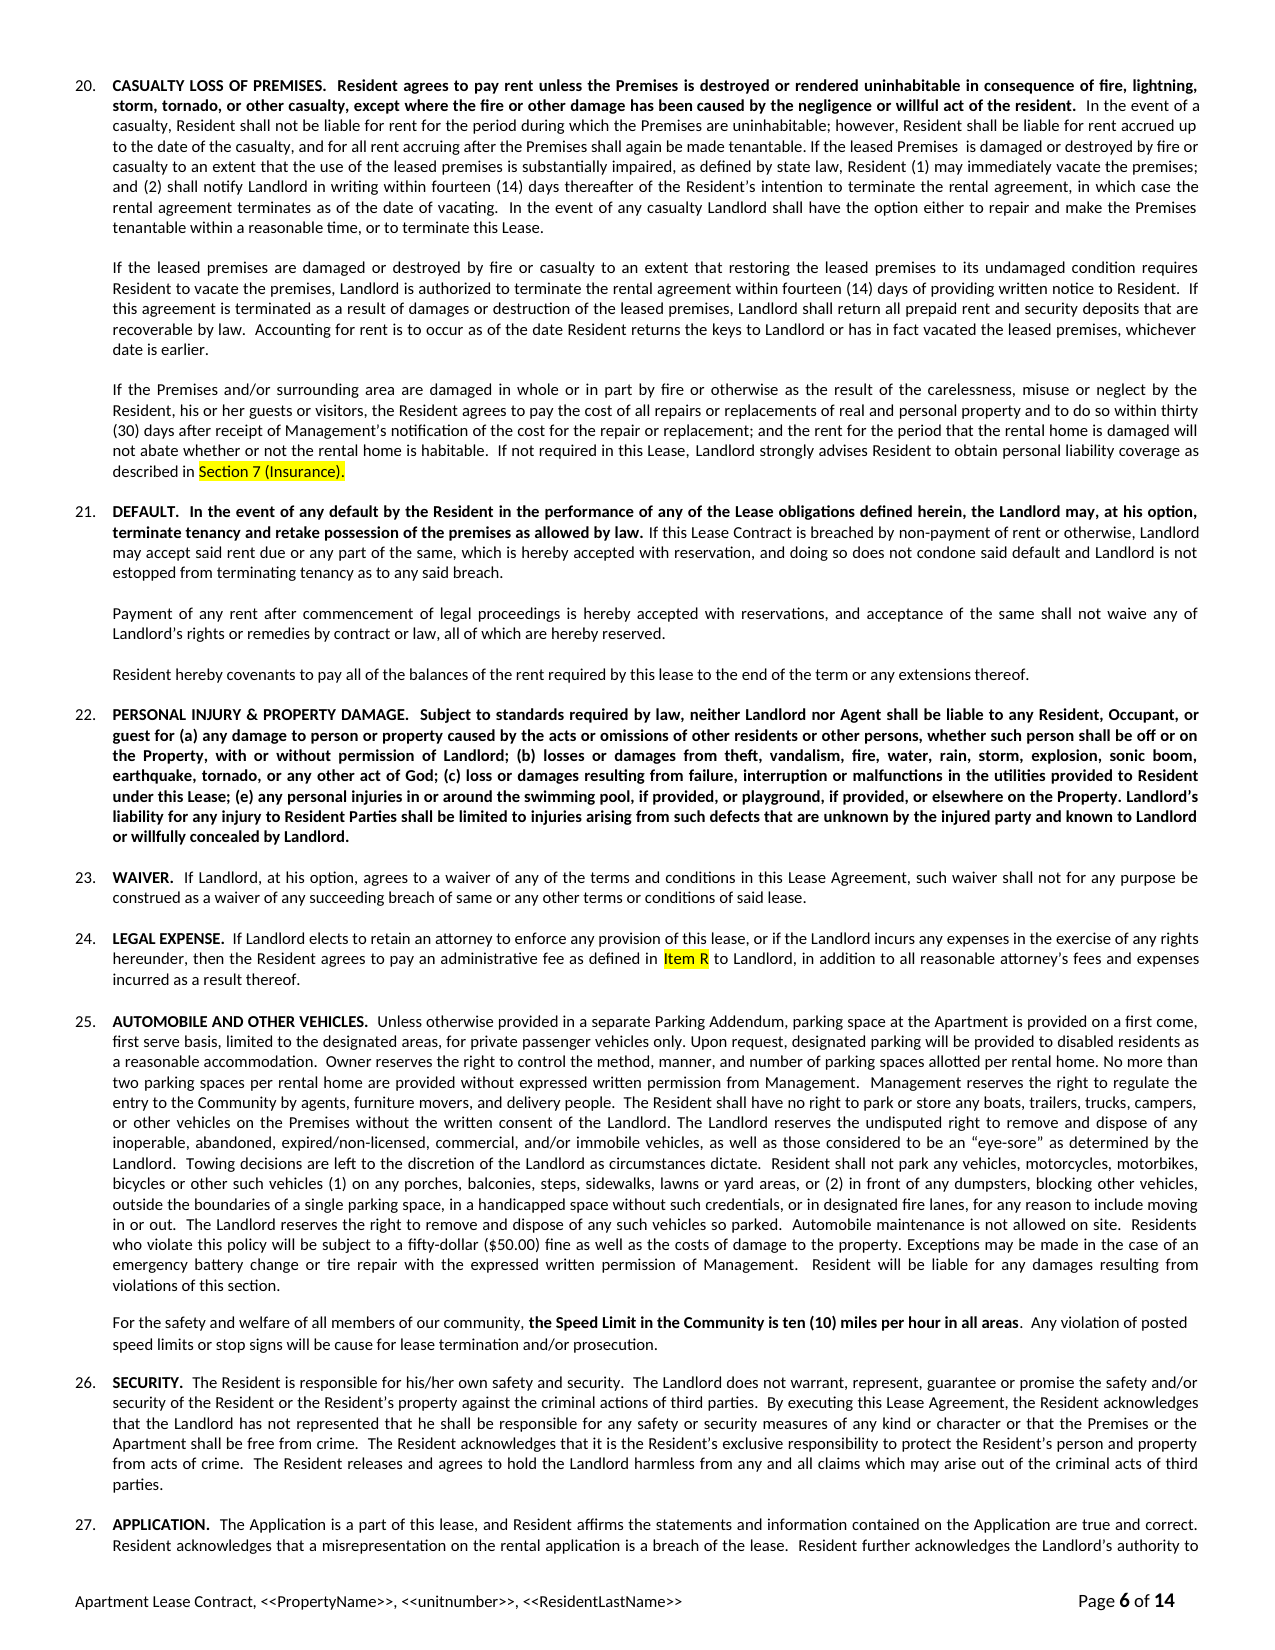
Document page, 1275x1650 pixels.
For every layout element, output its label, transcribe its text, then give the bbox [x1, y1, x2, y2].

list Resident hereby covenants to pay all of the balances of the rent required by this lease to the end of the term or any extensions thereof. [112, 664, 1200, 684]
list AUTOMOBILE AND OTHER VEHICLES. Unless otherwise provided in a separate Parking Addendum, parking space at the Apartment is provided on a first come, first serve basis, limited to the designated areas, for private passenger vehicles only. Upon request, designated parking will be provided to disabled residents as a reasonable accommodation. Owner reserves the right to control the method, manner, and number of parking spaces allotted per rental home. No more than two parking spaces per rental home are provided without expressed written permission from Management. Management reserves the right to regulate the entry to the Community by agents, furniture movers, and delivery people. The Resident shall have no right to park or store any boats, trailers, trucks, campers, or other vehicles on the Premises without the written consent of the Landlord. The Landlord reserves the undisputed right to remove and dispose of any inoperable, abandoned, expired/non-licensed, commercial, and/or immobile vehicles, as well as those considered to be an “eye-sore” as determined by the Landlord. Towing decisions are left to the discretion of the Landlord as circumstances dictate. Resident shall not park any vehicles, motorcycles, motorbikes, bicycles or other such vehicles (1) on any porches, balconies, steps, sidewalks, lawns or yard areas, or (2) in front of any dumpsters, blocking other vehicles, outside the boundaries of a single parking space, in a handicapped space without such credentials, or in designated fire lanes, for any reason to include moving in or out. The Landlord reserves the right to remove and dispose of any such vehicles so parked. Automobile maintenance is not allowed on site. Residents who violate this policy will be subject to a fifty-dollar ($50.00) fine as well as the costs of damage to the property. Exceptions may be made in the case of an emergency battery change or tire repair with the expressed written permission of Management. Resident will be liable for any damages resulting from violations of this section. [75, 1011, 1200, 1295]
list If the Premises and/or surrounding area are damaged in whole or in part by fire or otherwise as the result of the carelessness, misuse or neglect by the Resident, his or her guests or visitors, the Resident agrees to pay the cost of all repairs or replacements of real and personal property and to do so within thirty (30) days after receipt of Management’s notification of the cost for the repair or replacement; and the rent for the period that the rental home is damaged will not abate whether or not the rental home is habitable. If not required in this Lease, Landlord strongly advises Resident to obtain personal liability coverage as described in Section 7 (Insurance). [112, 380, 1200, 481]
list CASUALTY LOSS OF PREMISES. Resident agrees to pay rent unless the Premises is destroyed or rendered uninhabitable in consequence of fire, lightning, storm, tornado, or other casualty, except where the fire or other damage has been caused by the negligence or willful act of the resident. In the event of a casualty, Resident shall not be liable for rent for the period during which the Premises are uninhabitable; however, Resident shall be liable for rent accrued up to the date of the casualty, and for all rent accruing after the Premises shall again be made tenantable. If the leased Premises is damaged or destroyed by fire or casualty to an extent that the use of the leased premises is substantially impaired, as defined by state law, Resident (1) may immediately vacate the premises; and (2) shall notify Landlord in writing within fourteen (14) days thereafter of the Resident’s intention to terminate the rental agreement, in which case the rental agreement terminates as of the date of vacating. In the event of any casualty Landlord shall have the option either to repair and make the Premises tenantable within a reasonable time, or to terminate this Lease. [75, 75, 1200, 237]
list PERSONAL INJURY & PROPERTY DAMAGE. Subject to standards required by law, neither Landlord nor Agent shall be liable to any Resident, Occupant, or guest for (a) any damage to person or property caused by the acts or omissions of other residents or other persons, whether such person shall be off or on the Property, with or without permission of Landlord; (b) losses or damages from theft, vandalism, fire, water, rain, storm, explosion, sonic boom, earthquake, tornado, or any other act of God; (c) loss or damages resulting from failure, interruption or malfunctions in the utilities provided to Resident under this Lease; (e) any personal injuries in or around the swimming pool, if provided, or playground, if provided, or elsewhere on the Property. Landlord’s liability for any injury to Resident Parties shall be limited to injuries arising from such defects that are unknown by the injured party and known to Landlord or willfully concealed by Landlord. [75, 705, 1200, 847]
list LEGAL EXPENSE. If Landlord elects to retain an attorney to enforce any provision of this lease, or if the Landlord incurs any expenses in the exercise of any rights hereunder, then the Resident agrees to pay an administrative fee as defined in Item R to Landlord, in addition to all reasonable attorney’s fees and expenses incurred as a result thereof. [75, 928, 1200, 989]
list SECURITY. The Resident is responsible for his/her own safety and security. The Landlord does not warrant, represent, guarantee or promise the safety and/or security of the Resident or the Resident’s property against the criminal actions of third parties. By executing this Lease Agreement, the Resident acknowledges that the Landlord has not represented that he shall be responsible for any safety or security measures of any kind or character or that the Premises or the Apartment shall be free from crime. The Resident acknowledges that it is the Resident’s exclusive responsibility to protect the Resident’s person and property from acts of crime. The Resident releases and agrees to hold the Landlord harmless from any and all claims which may arise out of the criminal acts of third parties. [75, 1372, 1200, 1494]
list If the leased premises are damaged or destroyed by fire or casualty to an extent that restoring the leased premises to its undamaged condition requires Resident to vacate the premises, Landlord is authorized to terminate the rental agreement within fourteen (14) days of providing written notice to Resident. If this agreement is terminated as a result of damages or destruction of the leased premises, Landlord shall return all prepaid rent and security deposits that are recoverable by law. Accounting for rent is to occur as of the date Resident returns the keys to Landlord or has in fact vacated the leased premises, whichever date is earlier. [112, 258, 1200, 359]
text For the safety and welfare of all members of our community, the Speed Limit in the Community is ten (10) miles per hour in all areas. Any violation of posted speed limits or stop signs will be cause for lease termination and/or prosecution. [112, 1312, 1200, 1354]
list DEFAULT. In the event of any default by the Resident in the performance of any of the Lease obligations defined herein, the Landlord may, at his option, terminate tenancy and retake possession of the premises as allowed by law. If this Lease Contract is breached by non-payment of rent or otherwise, Landlord may accept said rent due or any part of the same, which is hereby accepted with reservation, and doing so does not condone said default and Landlord is not estopped from terminating tenancy as to any said breach. [75, 502, 1200, 583]
list Payment of any rent after commencement of legal proceedings is hereby accepted with reservations, and acceptance of the same shall not waive any of Landlord’s rights or remedies by contract or law, all of which are hereby reserved. [112, 603, 1200, 644]
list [75, 1514, 1200, 1555]
list WAIVER. If Landlord, at his option, agrees to a waiver of any of the terms and conditions in this Lease Agreement, such waiver shall not for any purpose be construed as a waiver of any succeeding breach of same or any other terms or conditions of said lease. [75, 867, 1200, 908]
